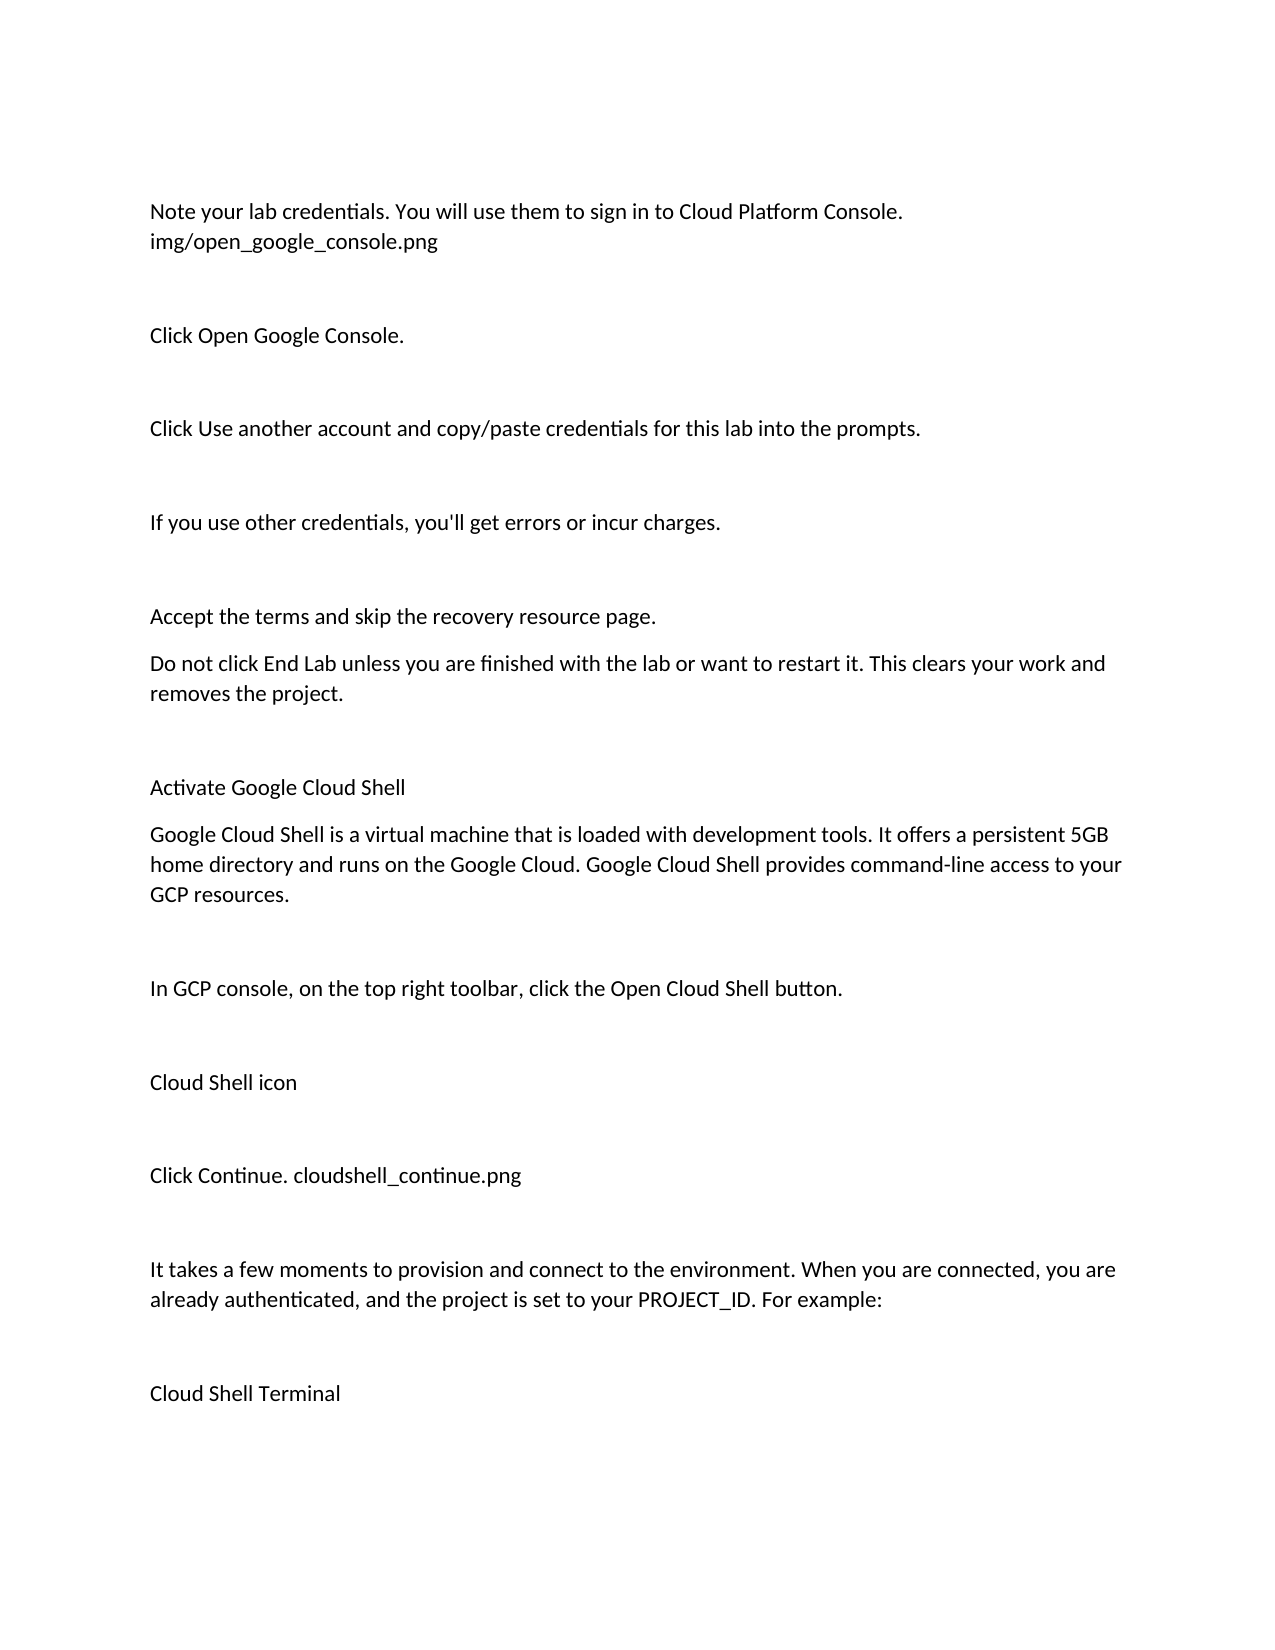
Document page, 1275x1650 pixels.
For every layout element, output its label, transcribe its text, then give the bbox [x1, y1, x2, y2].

text Note your lab credentials. You will use them to sign in to Cloud Platform Console. img/open_google_console.png [150, 197, 1125, 255]
text Cloud Shell icon [150, 1068, 1125, 1096]
text Click Use another account and copy/paste credentials for this lab into the prompts. [150, 414, 1125, 443]
text Accept the terms and skip the recovery resource page. [150, 602, 1125, 630]
text Google Cloud Shell is a virtual machine that is loaded with development tools. It offers a persistent 5GB home directory and runs on the Google Cloud. Google Cloud Shell provides command-line access to your GCP resources. [150, 820, 1125, 908]
text Cloud Shell Terminal [150, 1379, 1125, 1407]
text Do not click End Lab unless you are finished with the lab or want to restart it. This clears your work and removes the project. [150, 649, 1125, 707]
text Click Continue. cloudshell_continue.png [150, 1161, 1125, 1189]
text It takes a few moments to provision and connect to the environment. When you are connected, you are already authenticated, and the project is set to your PROJECT_ID. For example: [150, 1255, 1125, 1313]
text Click Open Google Console. [150, 321, 1125, 349]
text If you use other credentials, you'll get errors or incur charges. [150, 508, 1125, 536]
text In GCP console, on the top right toolbar, click the Open Cloud Shell button. [150, 974, 1125, 1002]
text Activate Google Cloud Shell [150, 773, 1125, 801]
